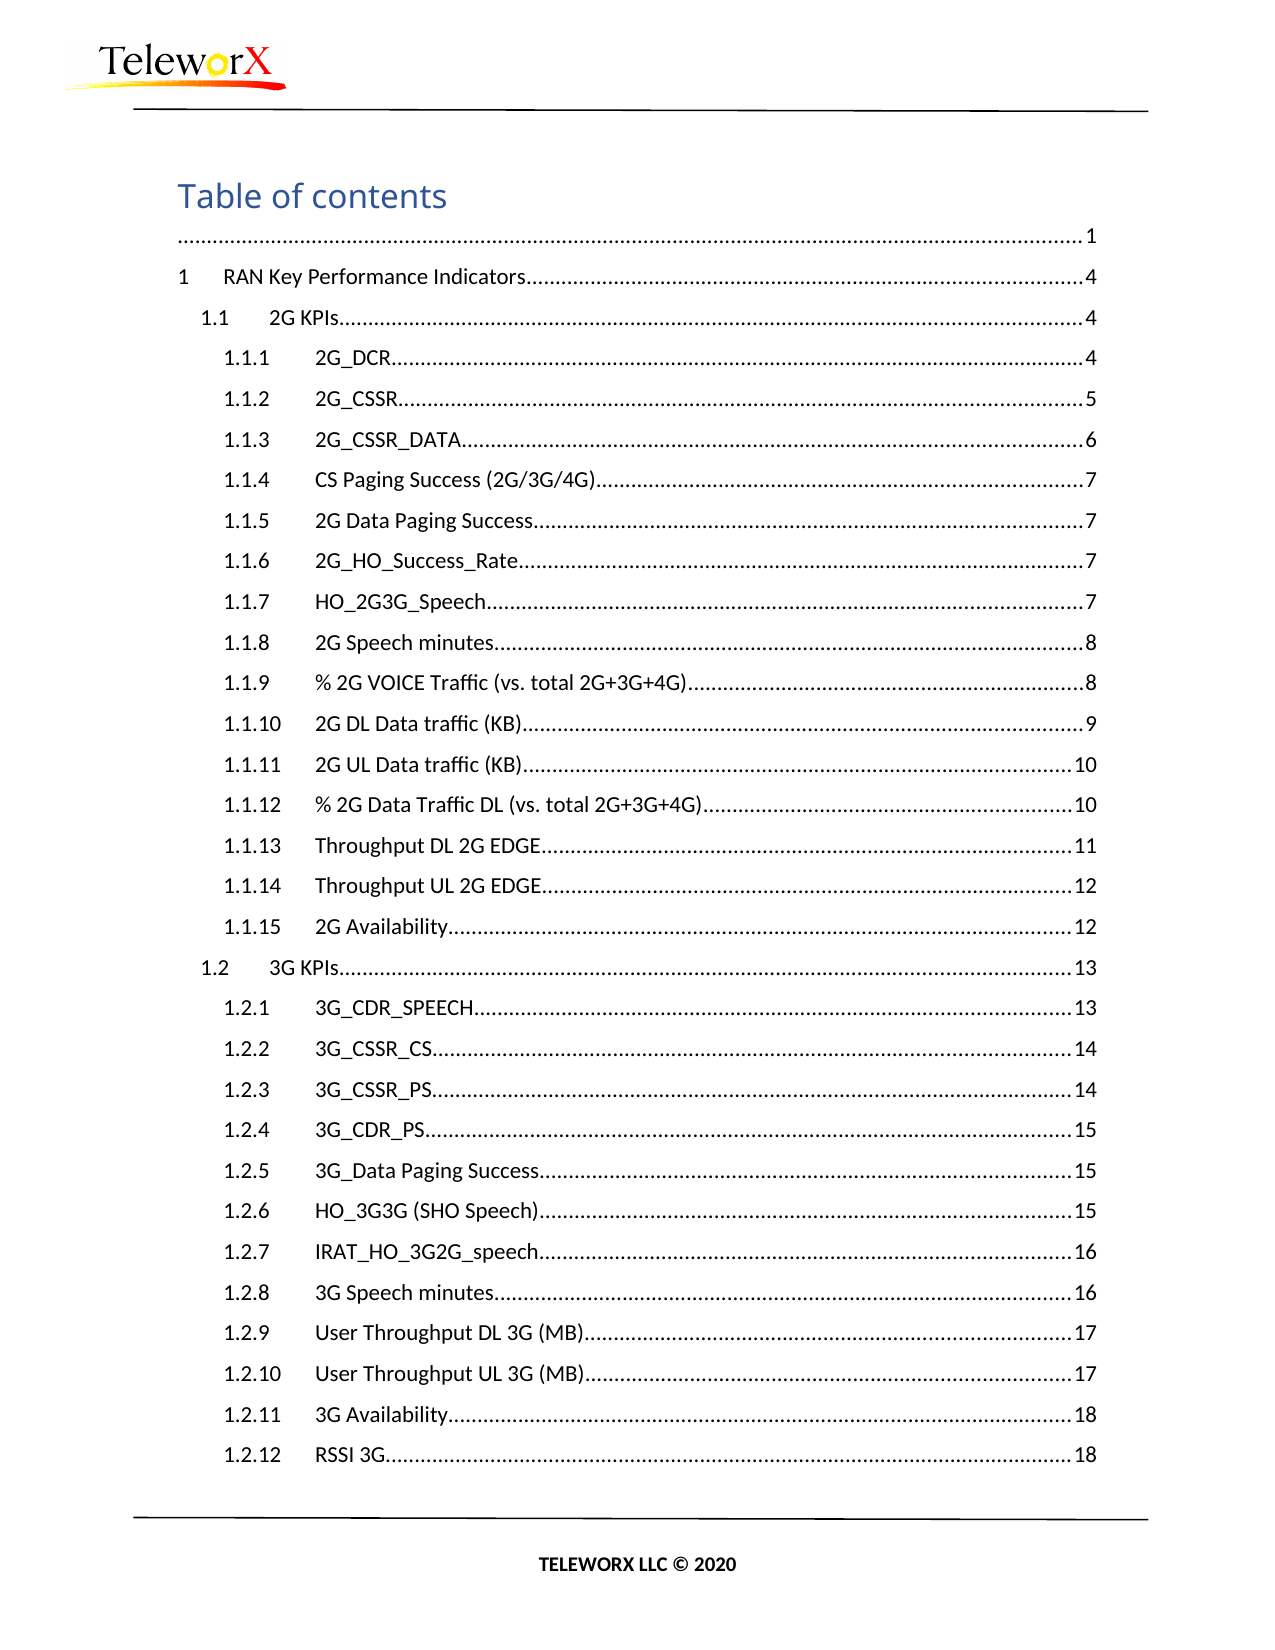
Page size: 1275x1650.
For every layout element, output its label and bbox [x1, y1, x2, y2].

picture [64, 43, 287, 91]
